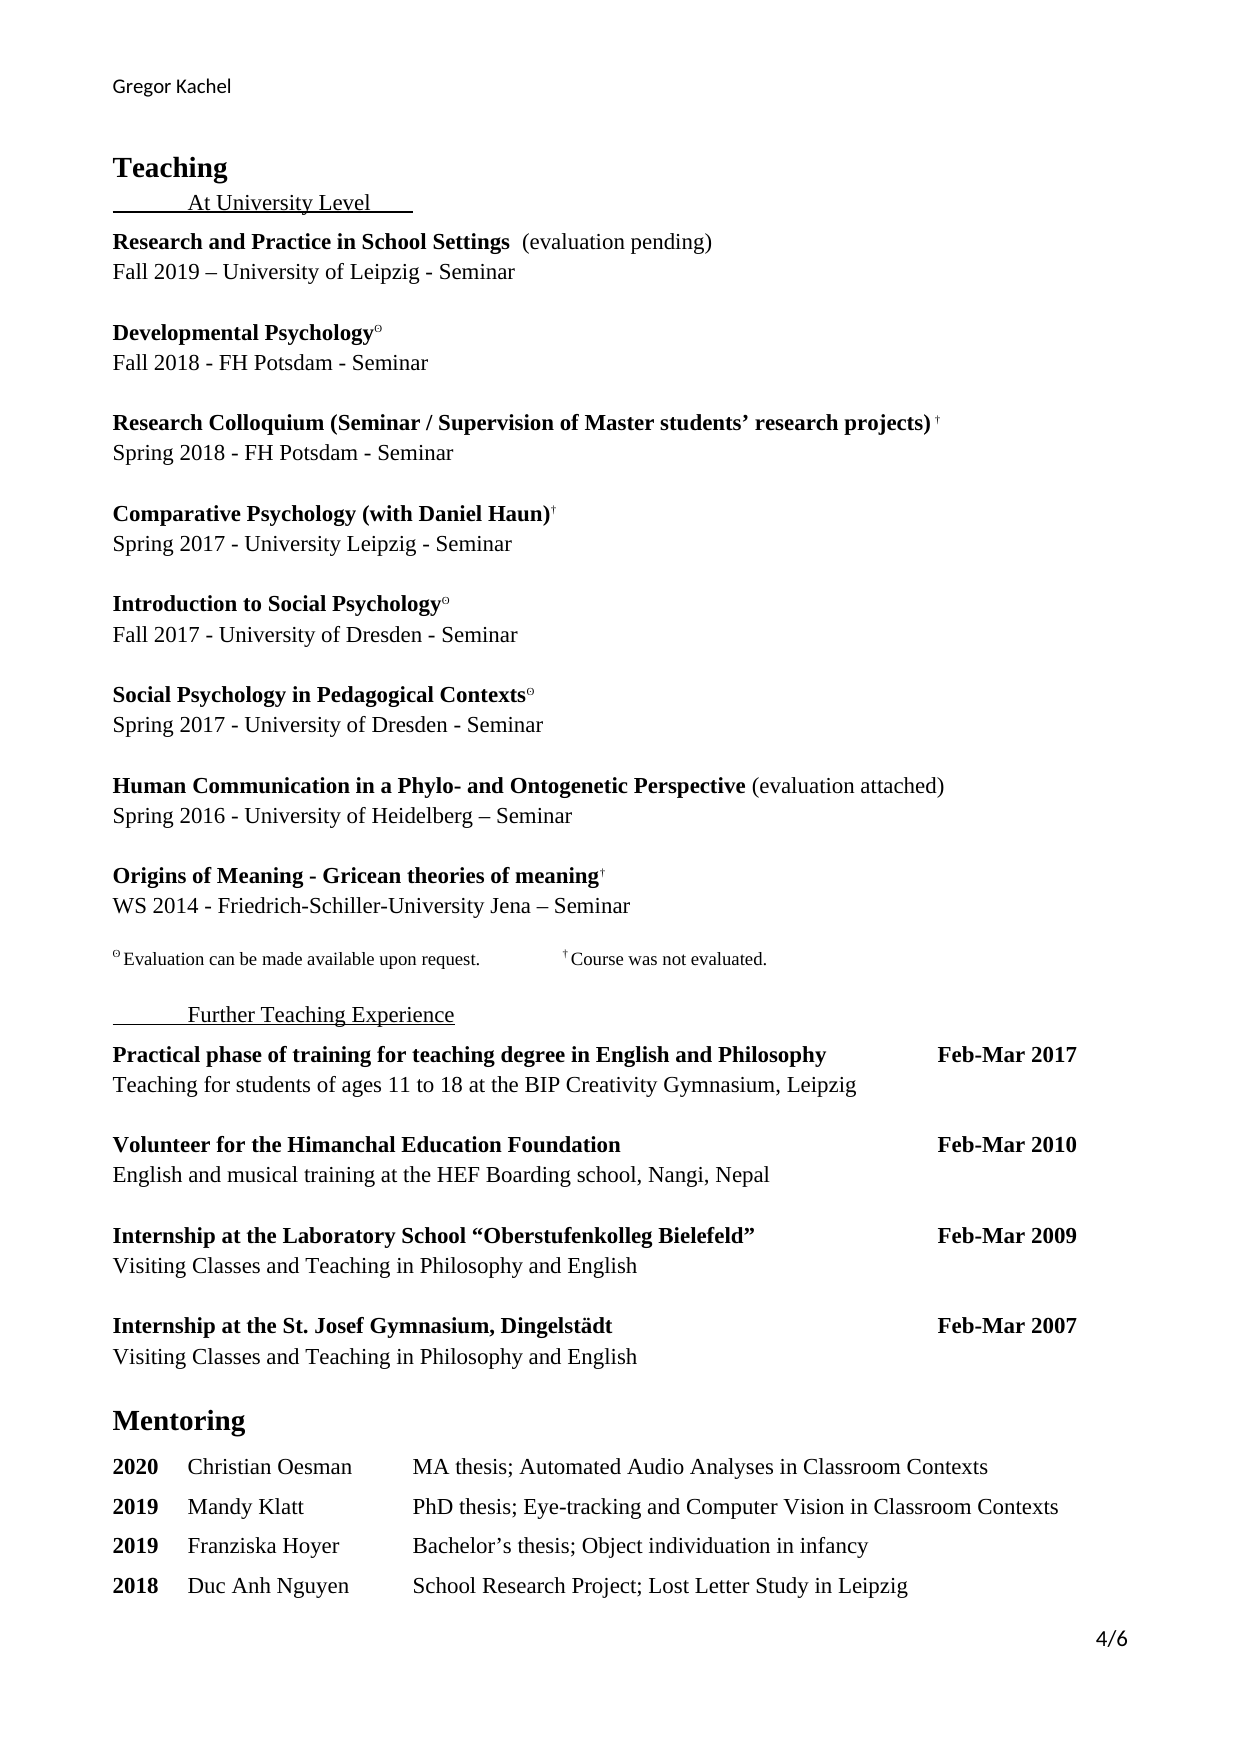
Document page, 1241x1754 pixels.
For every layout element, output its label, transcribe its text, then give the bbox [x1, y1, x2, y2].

text Research and Practice in School Settings (evaluation pending) [112, 228, 1128, 254]
text Spring 2018 - FH Potsdam - Seminar [112, 439, 1128, 466]
text Visiting Classes and Teaching in Philosophy and English [112, 1252, 1128, 1278]
text Fall 2019 – University of Leipzig - Seminar [112, 258, 1128, 284]
text Internship at the St. Josef Gymnasium, Dingelstädt Feb-Mar 2007 [112, 1312, 1128, 1339]
text WS 2014 - Friedrich-Schiller-University Jena – Seminar [112, 893, 1128, 919]
text 2018 Duc Anh Nguyen School Research Project; Lost Letter Study in Leipzig [112, 1572, 1128, 1598]
text Research Colloquium (Seminar / Supervision of Master students’ research projects) † [112, 409, 1128, 436]
text Spring 2017 - University of Dresden - Seminar [112, 711, 1128, 738]
text Internship at the Laboratory School “Oberstufenkolleg Bielefeld” Feb-Mar 2009 [112, 1222, 1128, 1248]
text Developmental Psychologyʘ [112, 319, 1128, 345]
text 2020 Christian Oesman MA thesis; Automated Audio Analyses in Classroom Contexts [112, 1453, 1128, 1480]
text Further Teaching Experience [112, 1001, 1128, 1027]
text English and musical training at the HEF Boarding school, Nangi, Nepal [112, 1161, 1128, 1188]
text Teaching for students of ages 11 to 18 at the BIP Creativity Gymnasium, Leipzig [112, 1071, 1128, 1097]
text Social Psychology in Pedagogical Contextsʘ [112, 681, 1128, 707]
text Spring 2016 - University of Heidelberg – Seminar [112, 802, 1128, 828]
text Introduction to Social Psychologyʘ [112, 591, 1128, 617]
text Practical phase of training for teaching degree in English and Philosophy Feb-Mar 2017 [112, 1041, 1128, 1067]
text Mentoring [112, 1403, 1128, 1437]
text Fall 2018 - FH Potsdam - Seminar [112, 349, 1128, 375]
text 2019 Mandy Klatt PhD thesis; Eye-tracking and Computer Vision in Classroom Contexts [112, 1493, 1128, 1519]
text Fall 2017 - University of Dresden - Seminar [112, 621, 1128, 647]
text Teaching [112, 150, 1128, 183]
text Visiting Classes and Teaching in Philosophy and English [112, 1343, 1128, 1369]
text Origins of Meaning - Gricean theories of meaning† [112, 862, 1128, 889]
text Spring 2017 - University Leipzig - Seminar [112, 530, 1128, 556]
text Human Communication in a Phylo- and Ontogenetic Perspective (evaluation attached) [112, 772, 1128, 798]
text At University Level [112, 188, 1128, 215]
text Comparative Psychology (with Daniel Haun)† [112, 500, 1128, 526]
text ʘ Evaluation can be made available upon request. † Course was not evaluated. [112, 948, 1128, 969]
text Volunteer for the Himanchal Education Foundation Feb-Mar 2010 [112, 1131, 1128, 1158]
text 2019 Franziska Hoyer Bachelor’s thesis; Object individuation in infancy [112, 1532, 1128, 1559]
